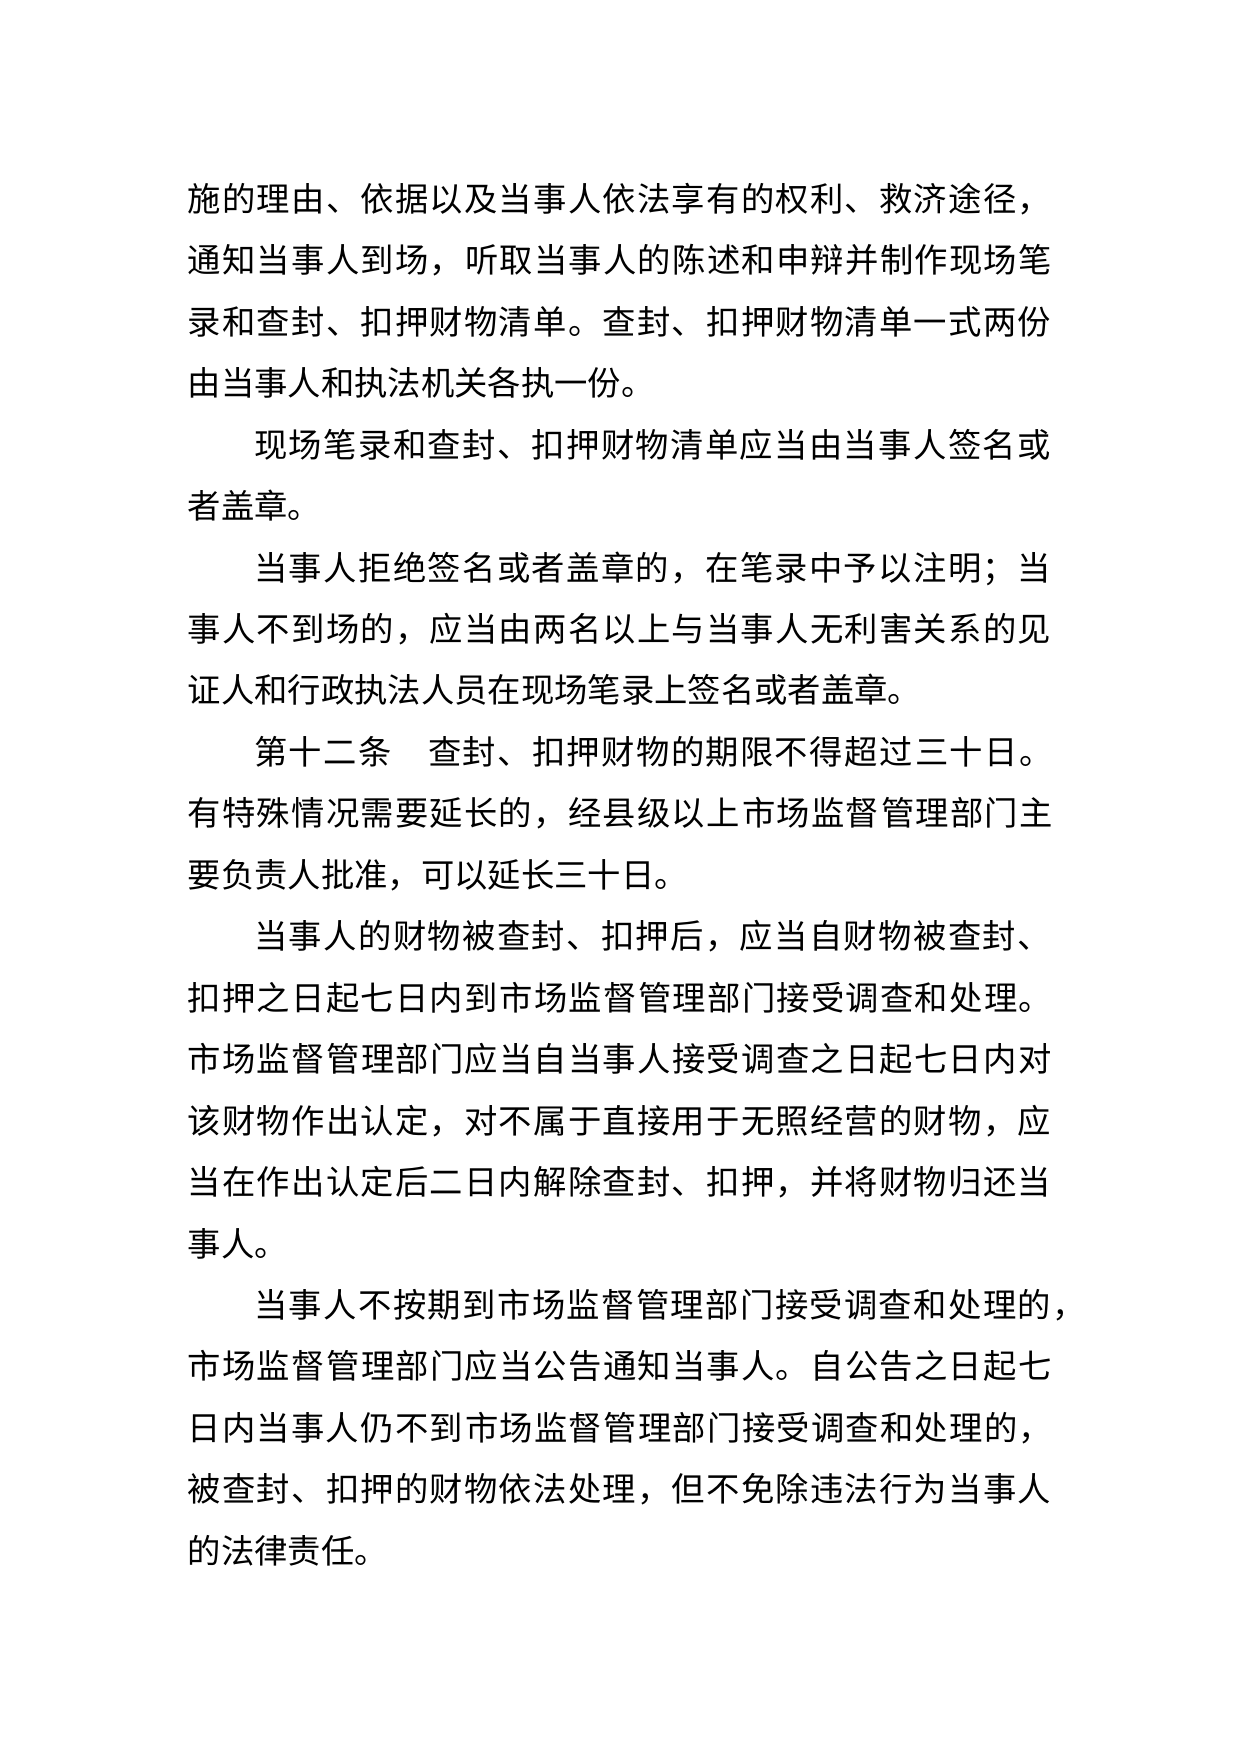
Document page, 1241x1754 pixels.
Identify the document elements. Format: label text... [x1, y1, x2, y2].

text 第十二条 查封、扣押财物的期限不得超过三十日。有特殊情况需要延长的，经县级以上市场监督管理部门主要负责人批准，可以延长三十日。 [187, 715, 1053, 899]
text 当事人不按期到市场监督管理部门接受调查和处理的，市场监督管理部门应当公告通知当事人。自公告之日起七日内当事人仍不到市场监督管理部门接受调查和处理的，被查封、扣押的财物依法处理，但不免除违法行为当事人的法律责任。 [187, 1268, 1053, 1576]
text 当事人的财物被查封、扣押后，应当自财物被查封、扣押之日起七日内到市场监督管理部门接受调查和处理。市场监督管理部门应当自当事人接受调查之日起七日内对该财物作出认定，对不属于直接用于无照经营的财物，应当在作出认定后二日内解除查封、扣押，并将财物归还当事人。 [187, 899, 1053, 1268]
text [187, 162, 1053, 408]
text 当事人拒绝签名或者盖章的，在笔录中予以注明；当事人不到场的，应当由两名以上与当事人无利害关系的见证人和行政执法人员在现场笔录上签名或者盖章。 [187, 531, 1053, 715]
text 现场笔录和查封、扣押财物清单应当由当事人签名或者盖章。 [187, 408, 1053, 531]
